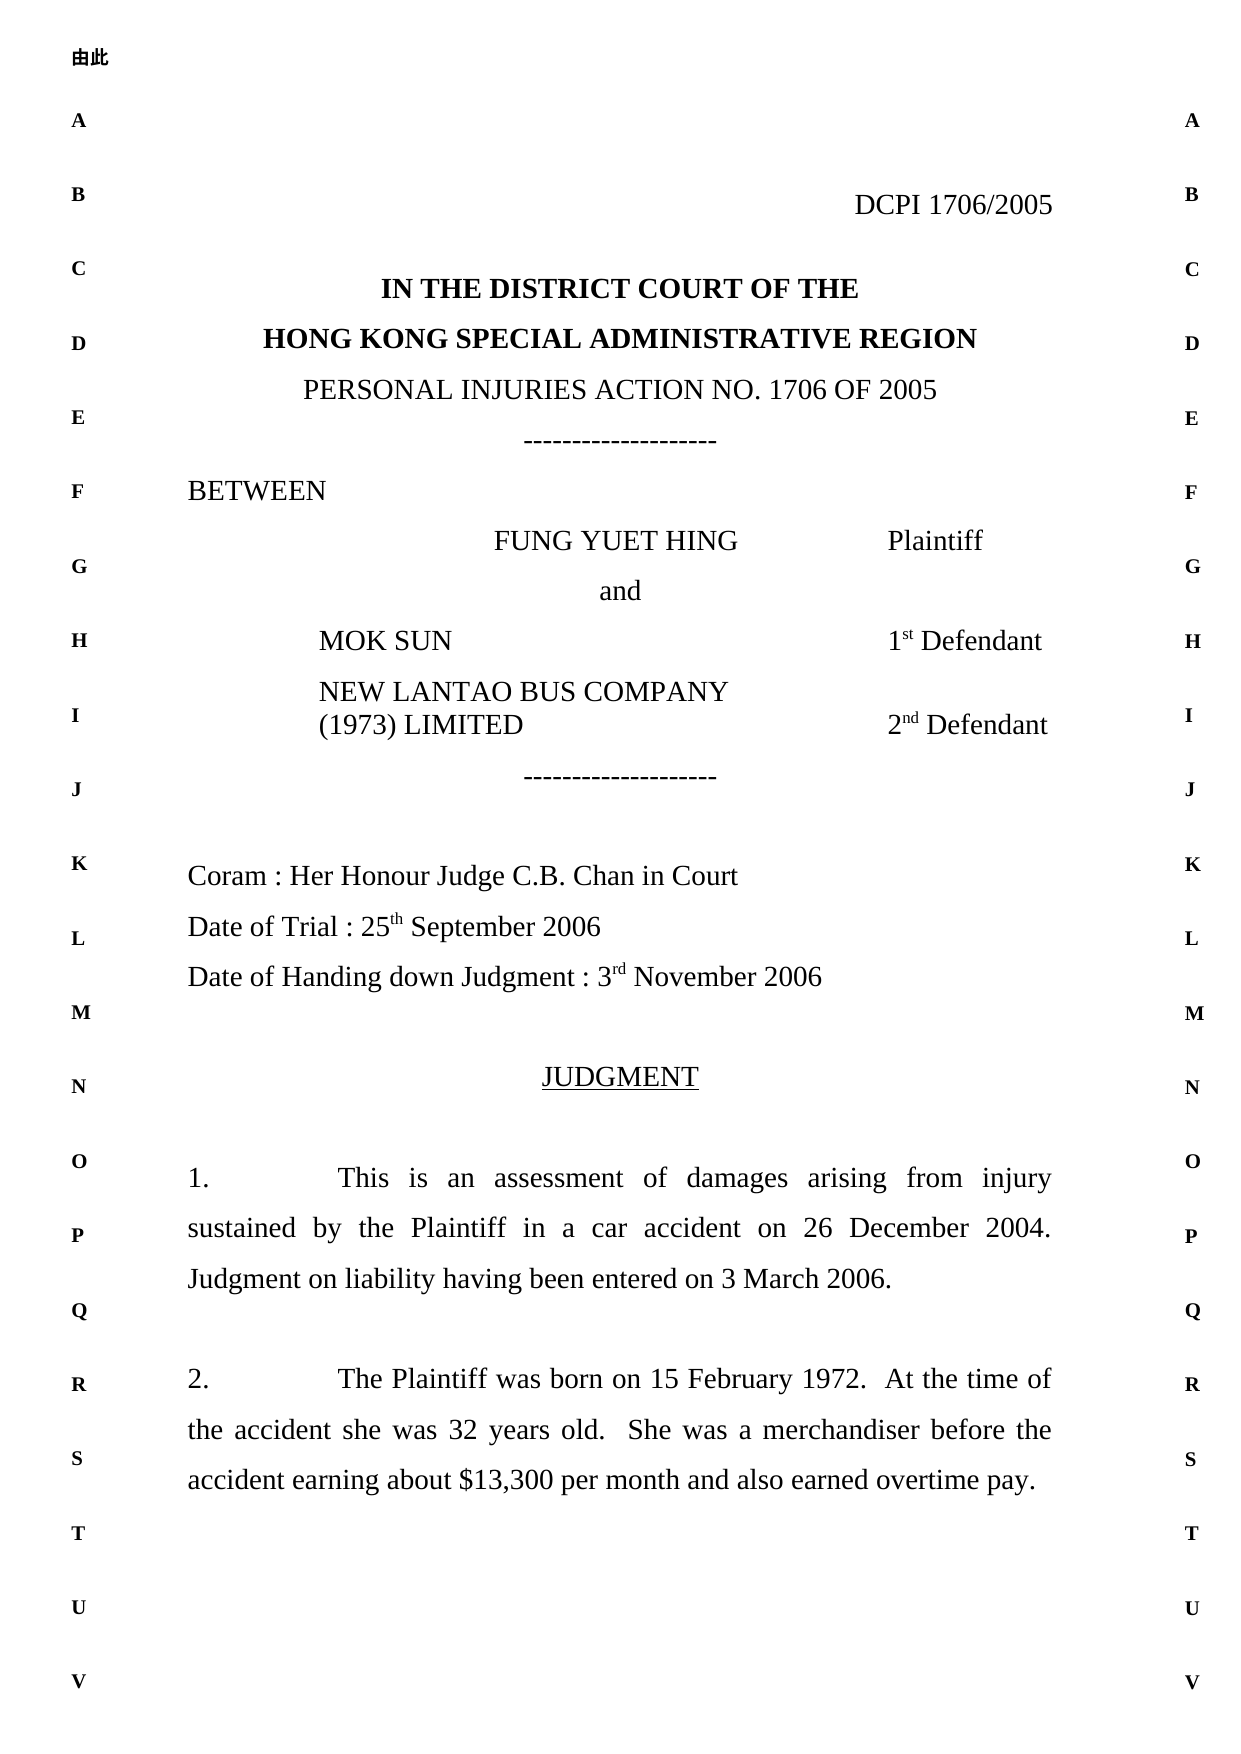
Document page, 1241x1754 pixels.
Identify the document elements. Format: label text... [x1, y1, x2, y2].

text NEW LANTAO BUS COMPANY [187, 674, 1053, 707]
subtitle DCPI 1706/2005 [187, 187, 1053, 221]
list This is an assessment of damages arising from injury sustained by the Plaintiff in a car accident on 26 December 2004. Judgment on liability having been entered on 3 March 2006. [187, 1160, 1053, 1294]
text HONG KONG SPECIAL ADMINISTRATIVE REGION [187, 322, 1053, 355]
text -------------------- [187, 758, 1053, 791]
text Coram : Her Honour Judge C.B. Chan in Court [187, 858, 1053, 892]
text MOK SUN 1st Defendant [187, 623, 1053, 657]
text JUDGMENT [187, 1059, 1053, 1093]
text PERSONAL INJURIES ACTION NO. 1706 OF 2005 [187, 372, 1053, 406]
text IN THE DISTRICT COURT OF THE [187, 271, 1053, 305]
text Date of Trial : 25th September 2006 [187, 909, 1053, 942]
subtitle and [187, 573, 1053, 607]
subtitle FUNG YUET HING Plaintiff [187, 523, 1053, 556]
text BETWEEN [187, 473, 1053, 506]
text -------------------- [187, 422, 1053, 456]
list The Plaintiff was born on 15 February 1972. At the time of the accident she was 32 years old. She was a merchandiser before the accident earning about $13,300 per month and also earned overtime pay. [187, 1361, 1053, 1496]
text Date of Handing down Judgment : 3rd November 2006 [187, 959, 1053, 992]
text (1973) LIMITED 2nd Defendant [187, 707, 1053, 741]
